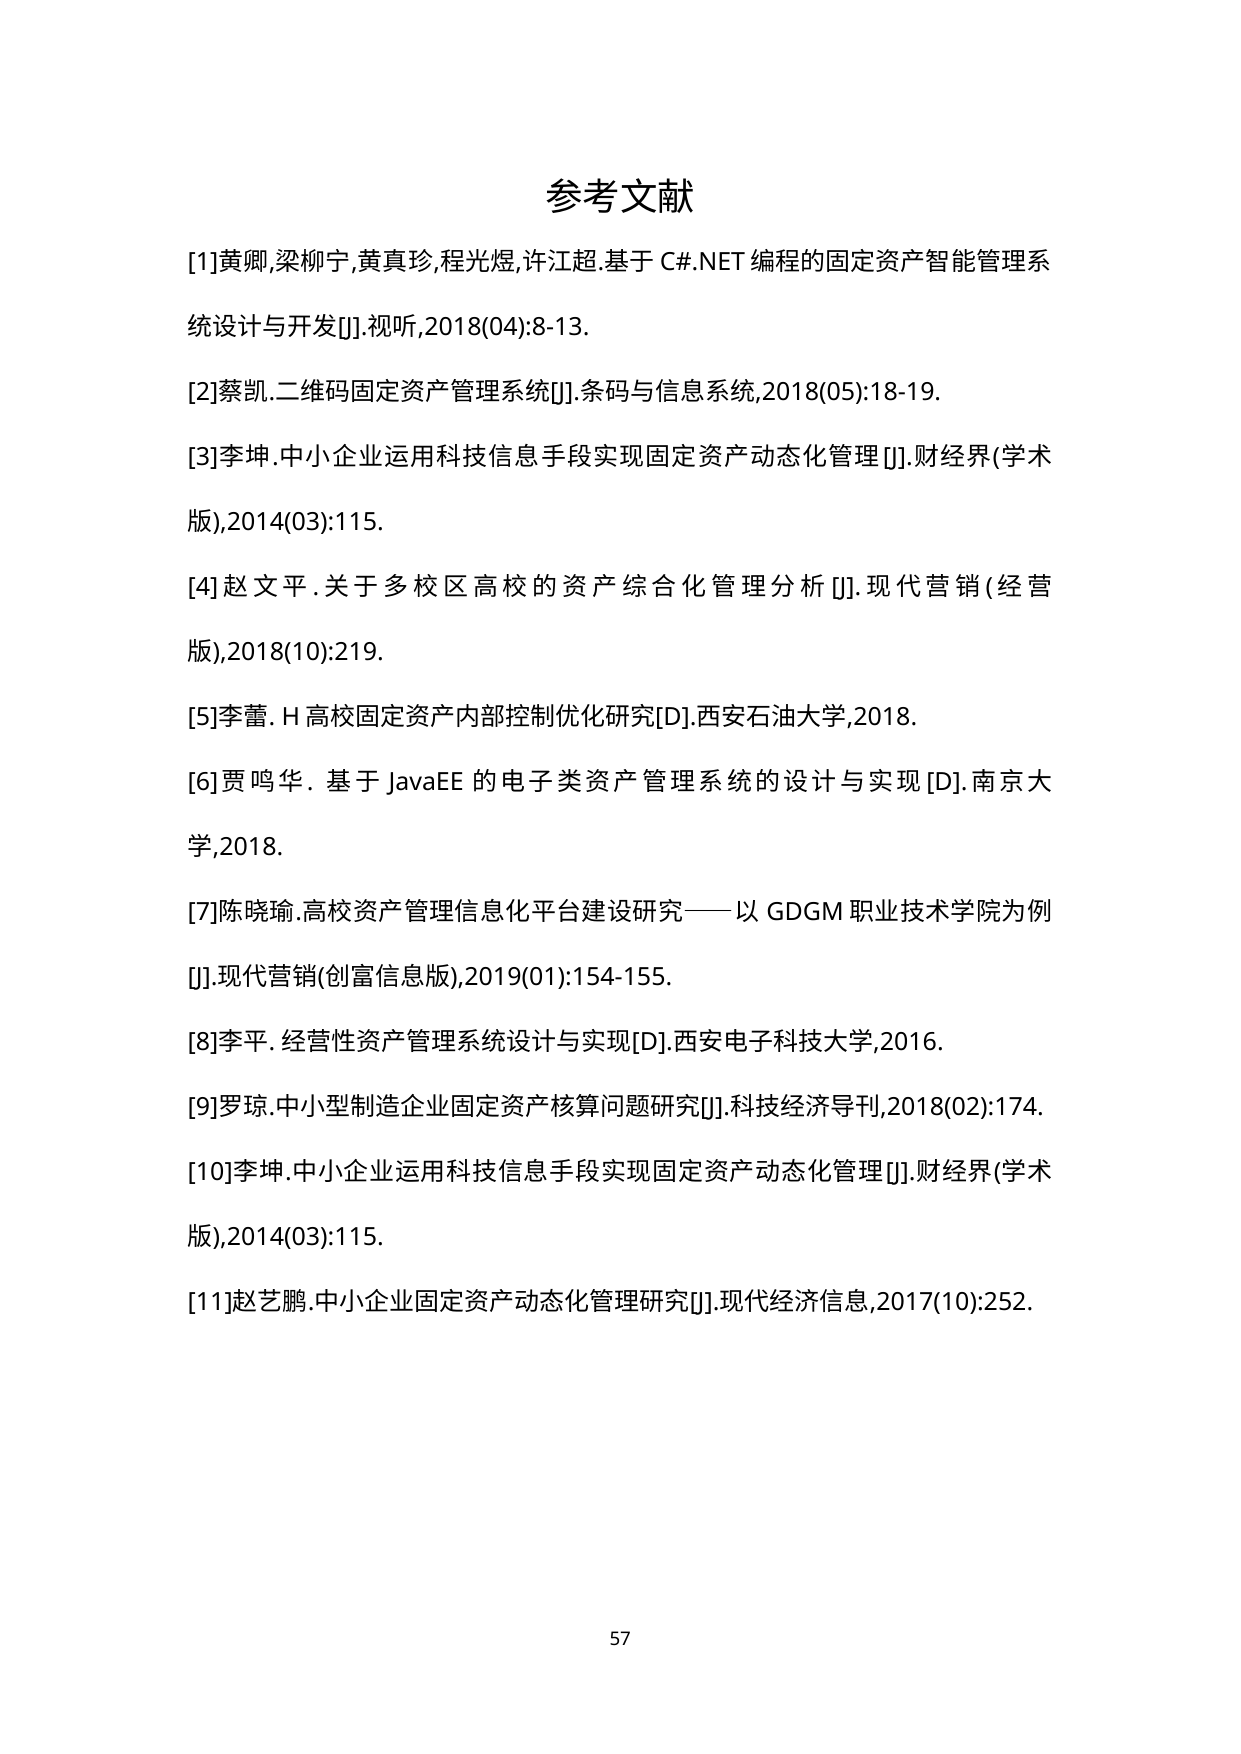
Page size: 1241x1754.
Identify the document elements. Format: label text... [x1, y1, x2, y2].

text [8]李平. 经营性资产管理系统设计与实现[D].西安电子科技大学,2016. [187, 1007, 1053, 1072]
text [1]黄卿,梁柳宁,黄真珍,程光煜,许江超.基于C#.NET编程的固定资产智能管理系统设计与开发[J].视听,2018(04):8-13. [187, 227, 1053, 357]
text [4]赵文平.关于多校区高校的资产综合化管理分析[J].现代营销(经营版),2018(10):219. [187, 552, 1053, 682]
text [7]陈晓瑜.高校资产管理信息化平台建设研究——以GDGM职业技术学院为例[J].现代营销(创富信息版),2019(01):154-155. [187, 877, 1053, 1007]
text [11]赵艺鹏.中小企业固定资产动态化管理研究[J].现代经济信息,2017(10):252. [187, 1267, 1053, 1332]
text [9]罗琼.中小型制造企业固定资产核算问题研究[J].科技经济导刊,2018(02):174. [187, 1072, 1053, 1137]
text [2]蔡凯.二维码固定资产管理系统[J].条码与信息系统,2018(05):18-19. [187, 357, 1053, 422]
text [5]李蕾. H高校固定资产内部控制优化研究[D].西安石油大学,2018. [187, 682, 1053, 747]
text [6]贾鸣华. 基于JavaEE的电子类资产管理系统的设计与实现[D].南京大学,2018. [187, 747, 1053, 877]
subtitle 参考文献 [187, 162, 1053, 227]
text [3]李坤.中小企业运用科技信息手段实现固定资产动态化管理[J].财经界(学术版),2014(03):115. [187, 422, 1053, 552]
text [10]李坤.中小企业运用科技信息手段实现固定资产动态化管理[J].财经界(学术版),2014(03):115. [187, 1137, 1053, 1267]
